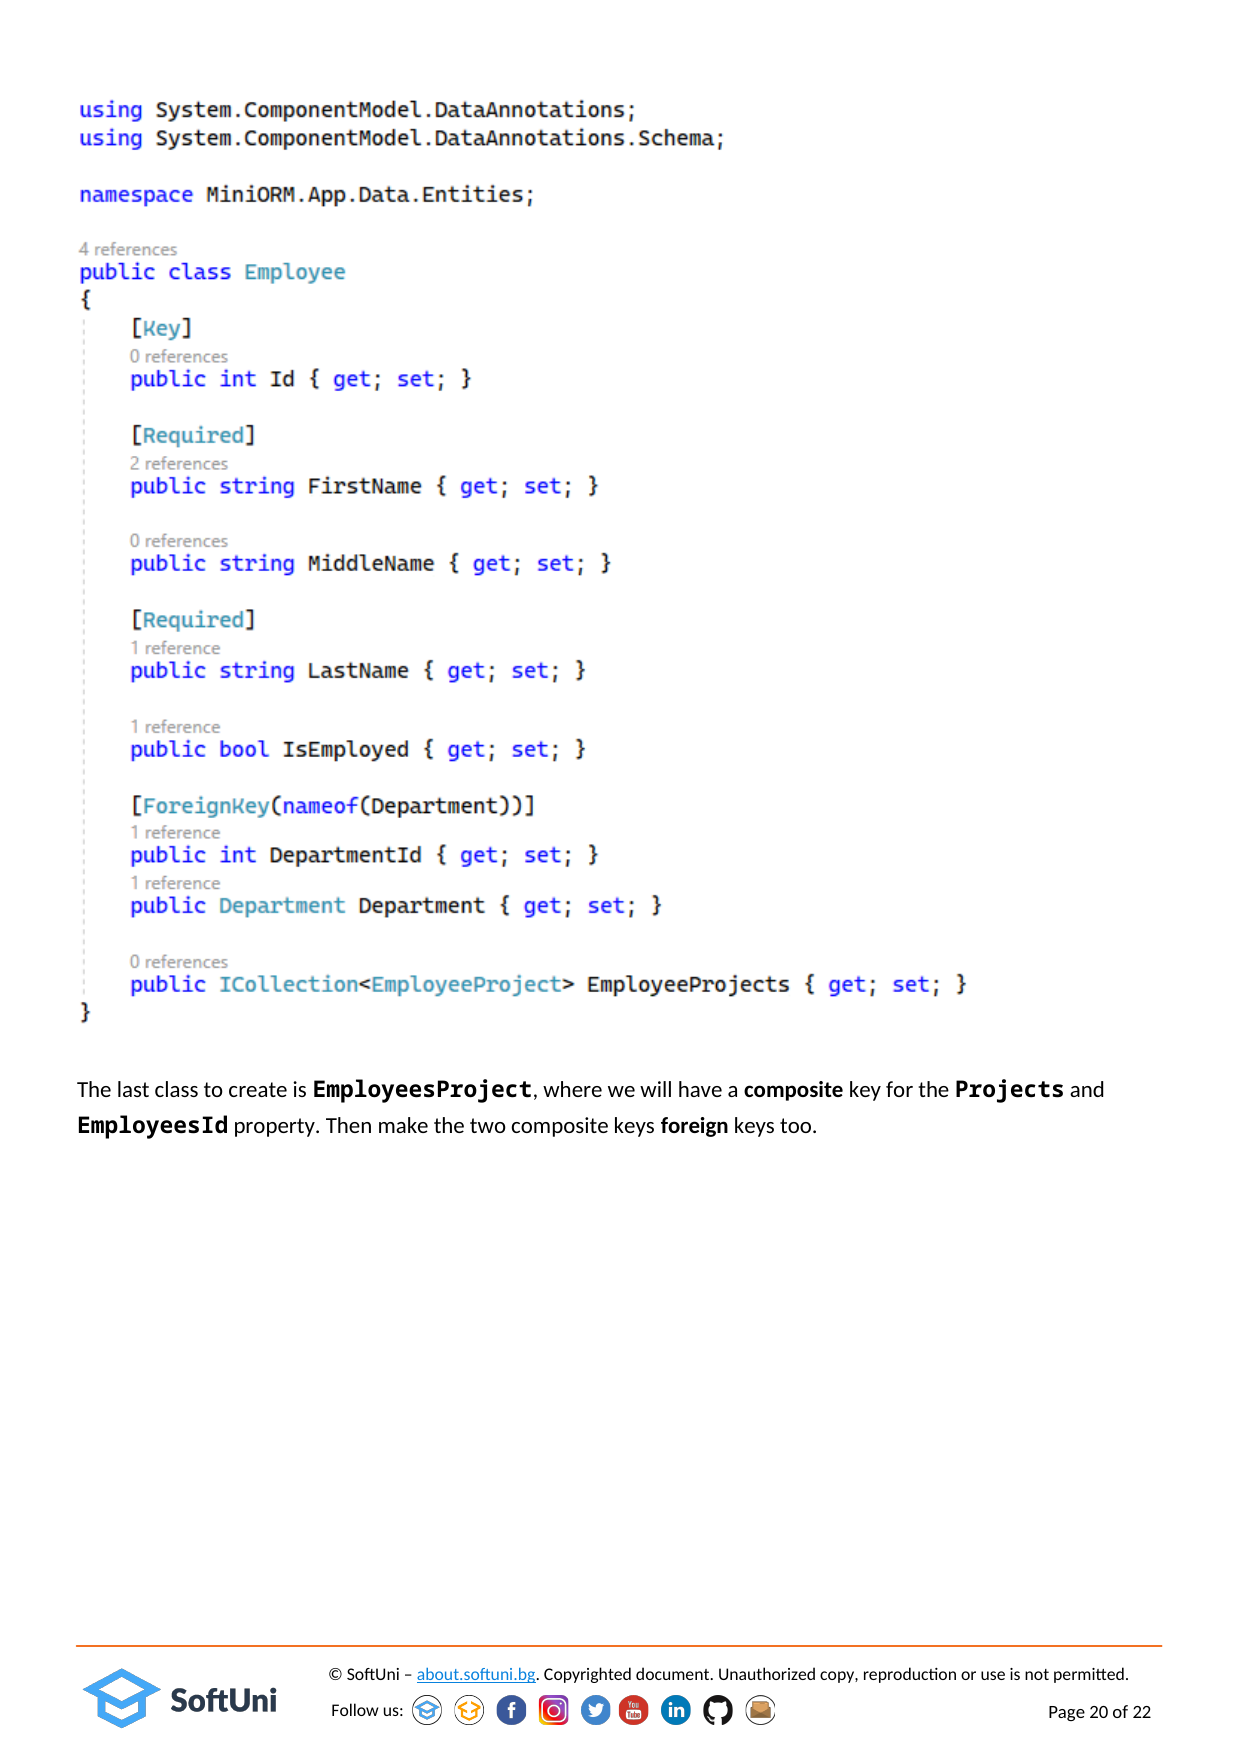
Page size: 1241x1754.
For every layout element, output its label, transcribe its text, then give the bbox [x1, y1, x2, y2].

picture [76, 1663, 283, 1734]
picture [745, 1695, 775, 1725]
picture [661, 1695, 670, 1704]
picture [703, 1695, 733, 1725]
picture [682, 1695, 691, 1704]
picture [412, 1695, 442, 1725]
picture [682, 1716, 691, 1725]
picture [618, 1695, 649, 1725]
picture [581, 1695, 611, 1725]
picture [675, 1707, 684, 1717]
picture [496, 1695, 527, 1725]
picture [76, 95, 1164, 1056]
picture [454, 1695, 484, 1725]
text The last class to create is EmployeesProject, where we will have a composite key for the Projects and EmployeesId property. Then make the two composite keys foreign keys too. [77, 1073, 1163, 1140]
picture [661, 1716, 670, 1725]
picture [538, 1695, 569, 1725]
